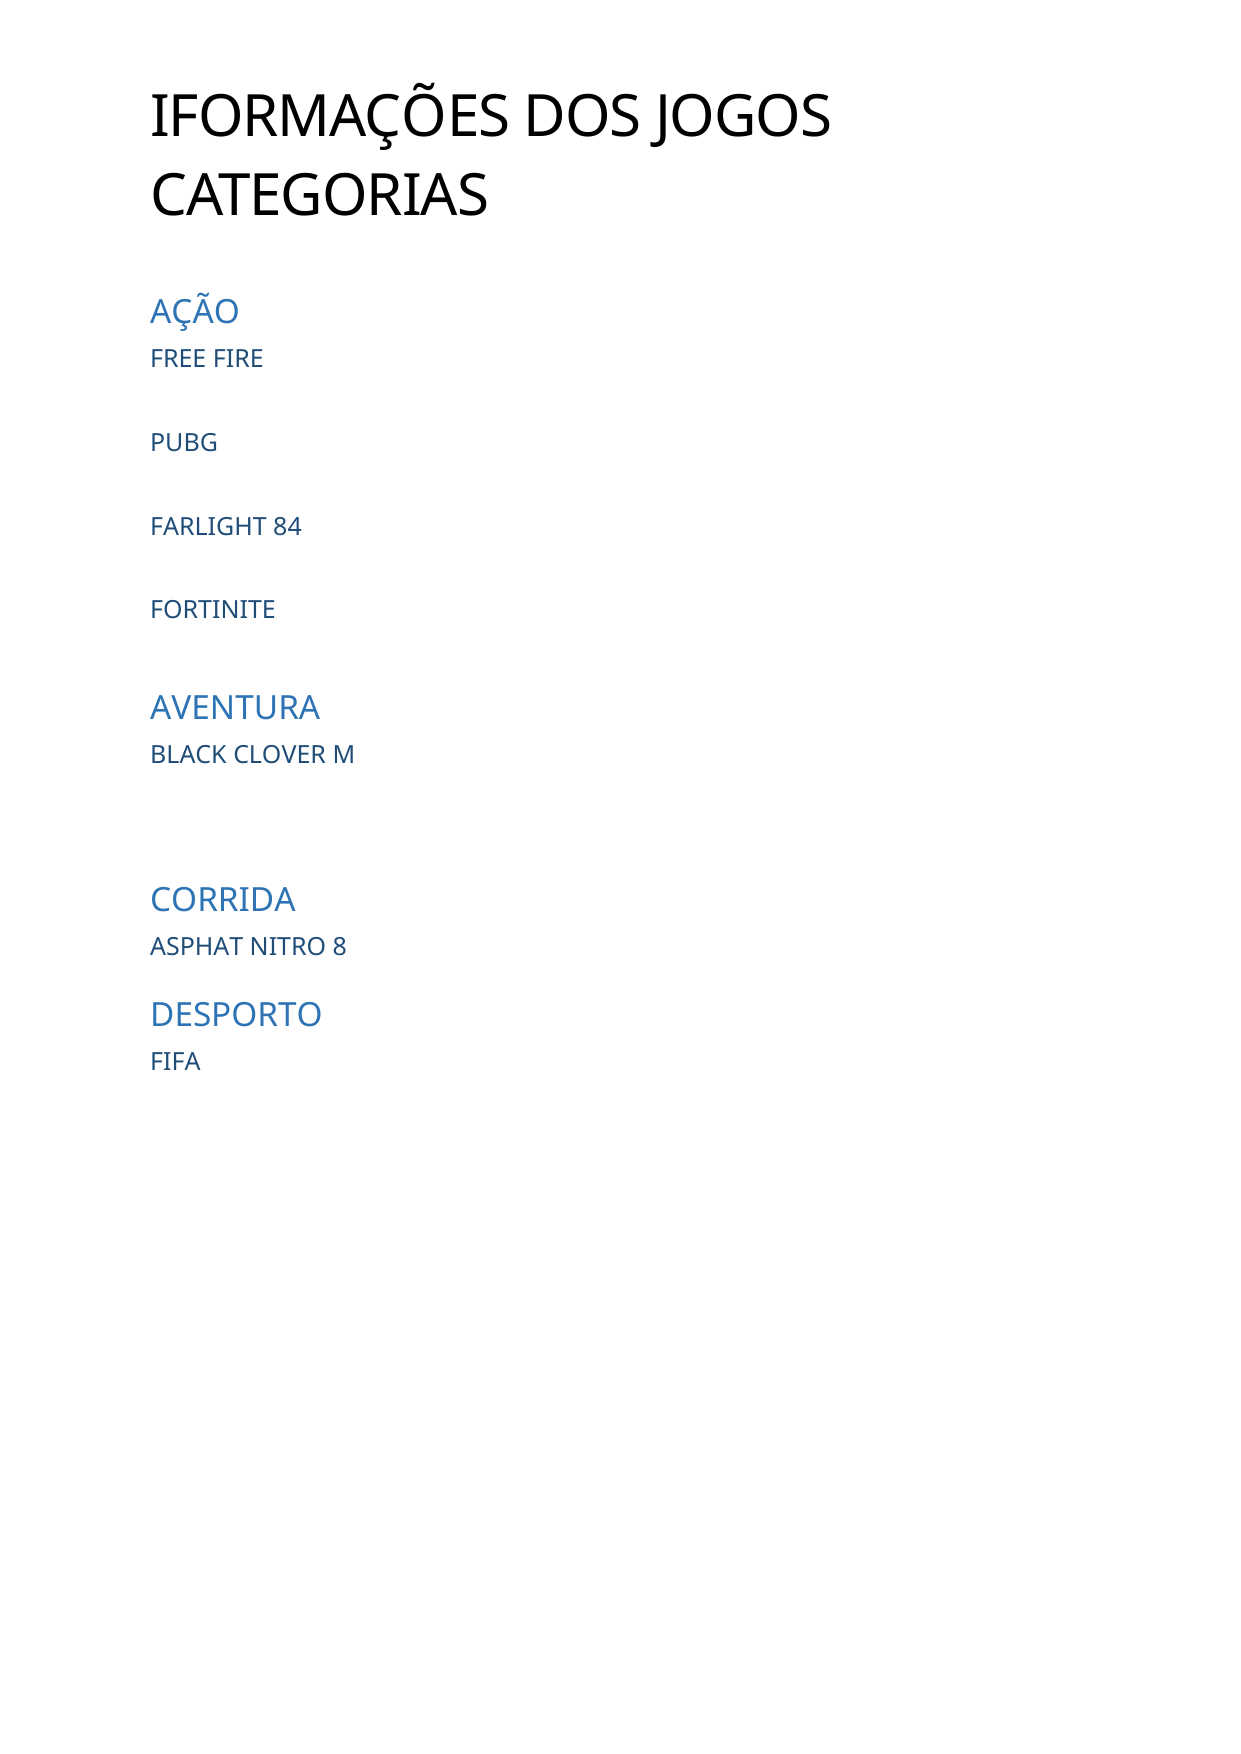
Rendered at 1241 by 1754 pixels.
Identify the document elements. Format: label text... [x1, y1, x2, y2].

title CATEGORIAS [150, 153, 1090, 233]
subtitle AÇÃO [150, 288, 1090, 333]
subtitle PUBG [150, 425, 1090, 459]
subtitle CORRIDA [150, 876, 1090, 921]
subtitle DESPORTO [150, 991, 1090, 1036]
subtitle FREE FIRE [150, 341, 1090, 375]
subtitle AVENTURA [150, 684, 1090, 729]
subtitle FARLIGHT 84 [150, 508, 1090, 542]
subtitle ASPHAT NITRO 8 [150, 929, 1090, 963]
subtitle FIFA [150, 1044, 1090, 1078]
subtitle FORTINITE [150, 592, 1090, 626]
subtitle BLACK CLOVER M [150, 737, 1090, 771]
